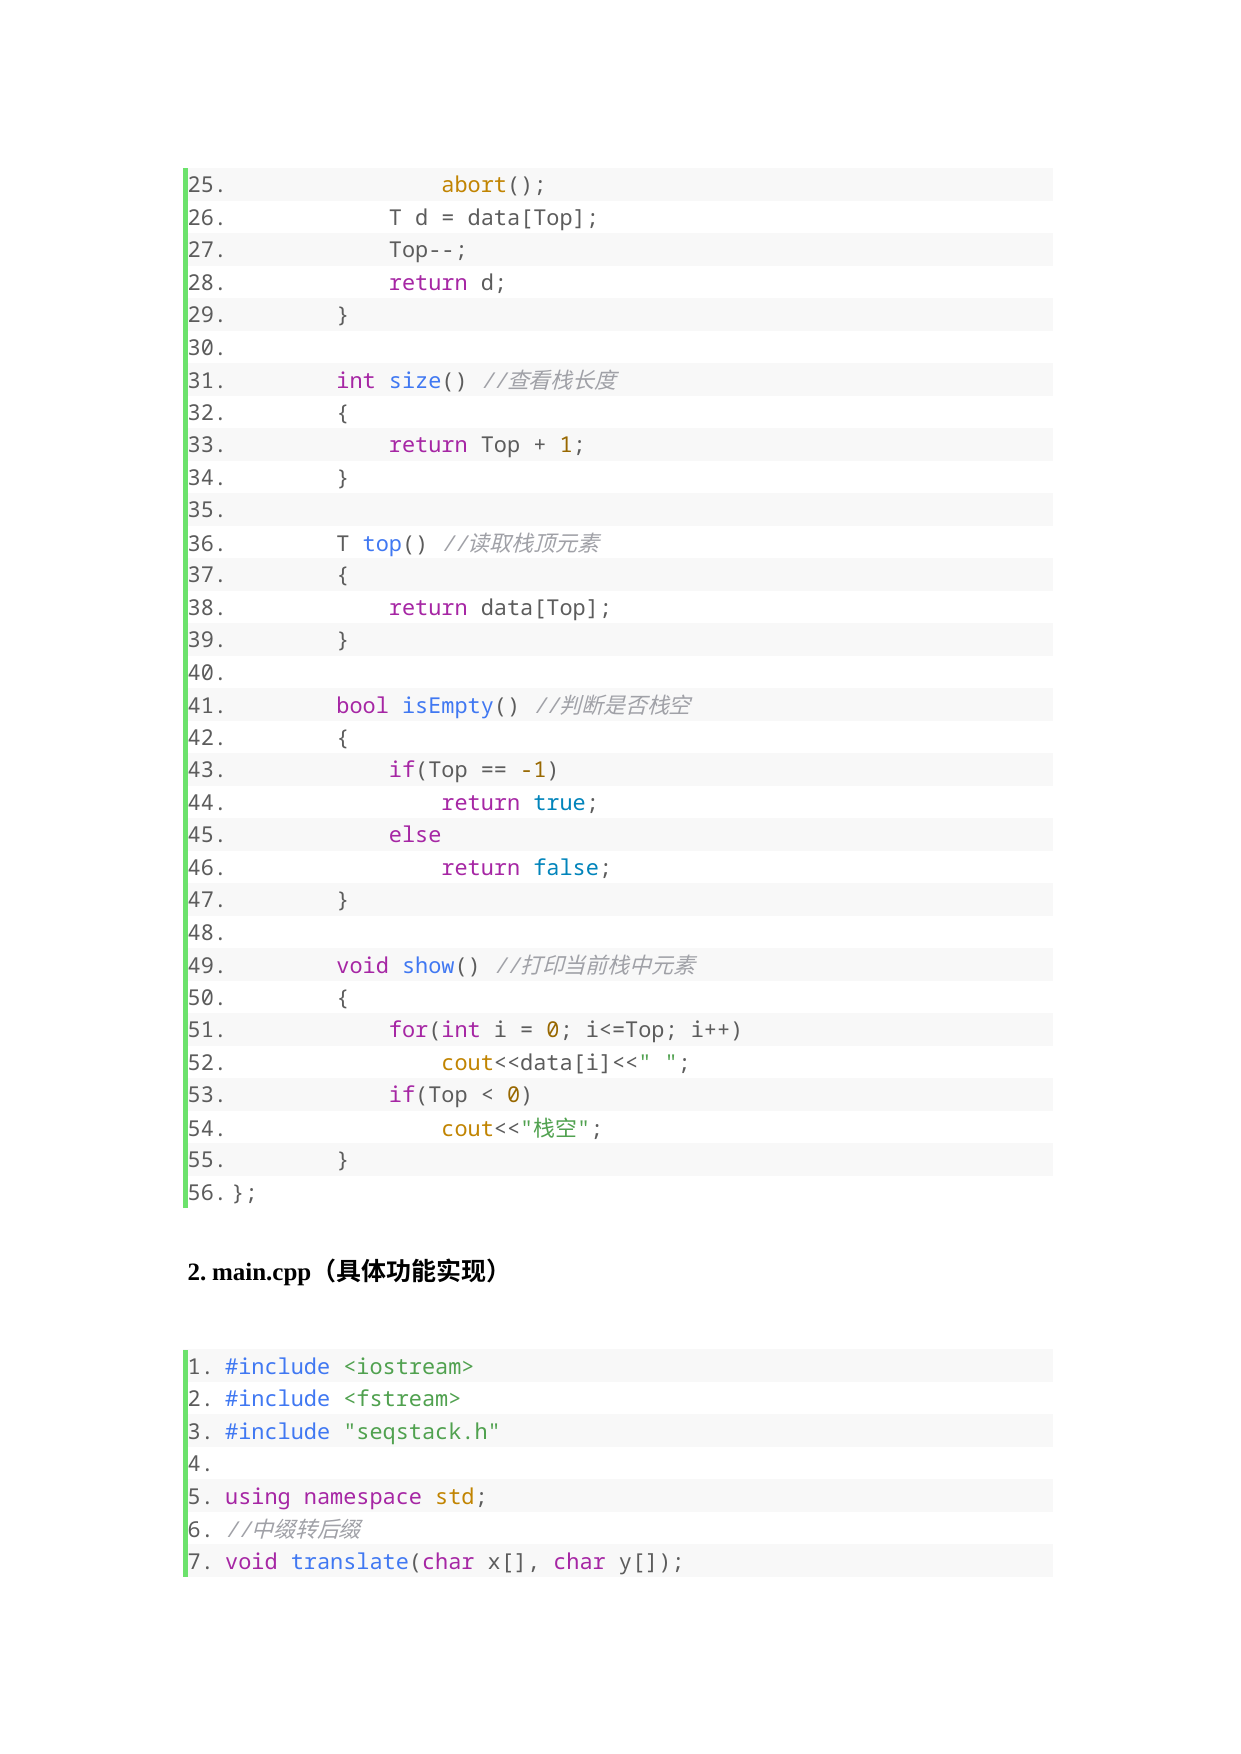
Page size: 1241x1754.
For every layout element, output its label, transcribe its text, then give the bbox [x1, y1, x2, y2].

list //中缀转后缀 [188, 1512, 1053, 1544]
list if(Top == -1) [188, 753, 1053, 786]
list abort(); [188, 168, 1053, 201]
list } [188, 623, 1053, 656]
list for(int i = 0; i<=Top; i++) [188, 1013, 1053, 1046]
list Top--; [188, 233, 1053, 266]
list { [188, 721, 1053, 753]
list if(Top < 0) [188, 1078, 1053, 1111]
list return false; [188, 851, 1053, 883]
list #include "seqstack.h" [188, 1414, 1053, 1447]
list } [188, 1143, 1053, 1176]
list #include <fstream> [188, 1382, 1053, 1414]
list void show() //打印当前栈中元素 [188, 948, 1053, 981]
list T top() //读取栈顶元素 [188, 526, 1053, 558]
list } [188, 883, 1053, 916]
list else [188, 818, 1053, 851]
list return data[Top]; [188, 591, 1053, 623]
list } [188, 461, 1053, 493]
list int size() //查看栈长度 [188, 363, 1053, 396]
list { [188, 396, 1053, 428]
text 2. main.cpp（具体功能实现） [187, 1237, 1053, 1302]
list } [188, 298, 1053, 331]
list }; [188, 1176, 1053, 1208]
list return true; [188, 786, 1053, 818]
list #include <iostream> [183, 1349, 1053, 1382]
list void translate(char x[], char y[]); [188, 1544, 1053, 1577]
list { [188, 558, 1053, 591]
list cout<<data[i]<<" "; [188, 1046, 1053, 1078]
list return Top + 1; [188, 428, 1053, 461]
list cout<<"栈空"; [188, 1111, 1053, 1143]
list { [188, 981, 1053, 1013]
list T d = data[Top]; [188, 201, 1053, 233]
list using namespace std; [188, 1479, 1053, 1512]
list bool isEmpty() //判断是否栈空 [188, 688, 1053, 721]
list return d; [188, 266, 1053, 298]
